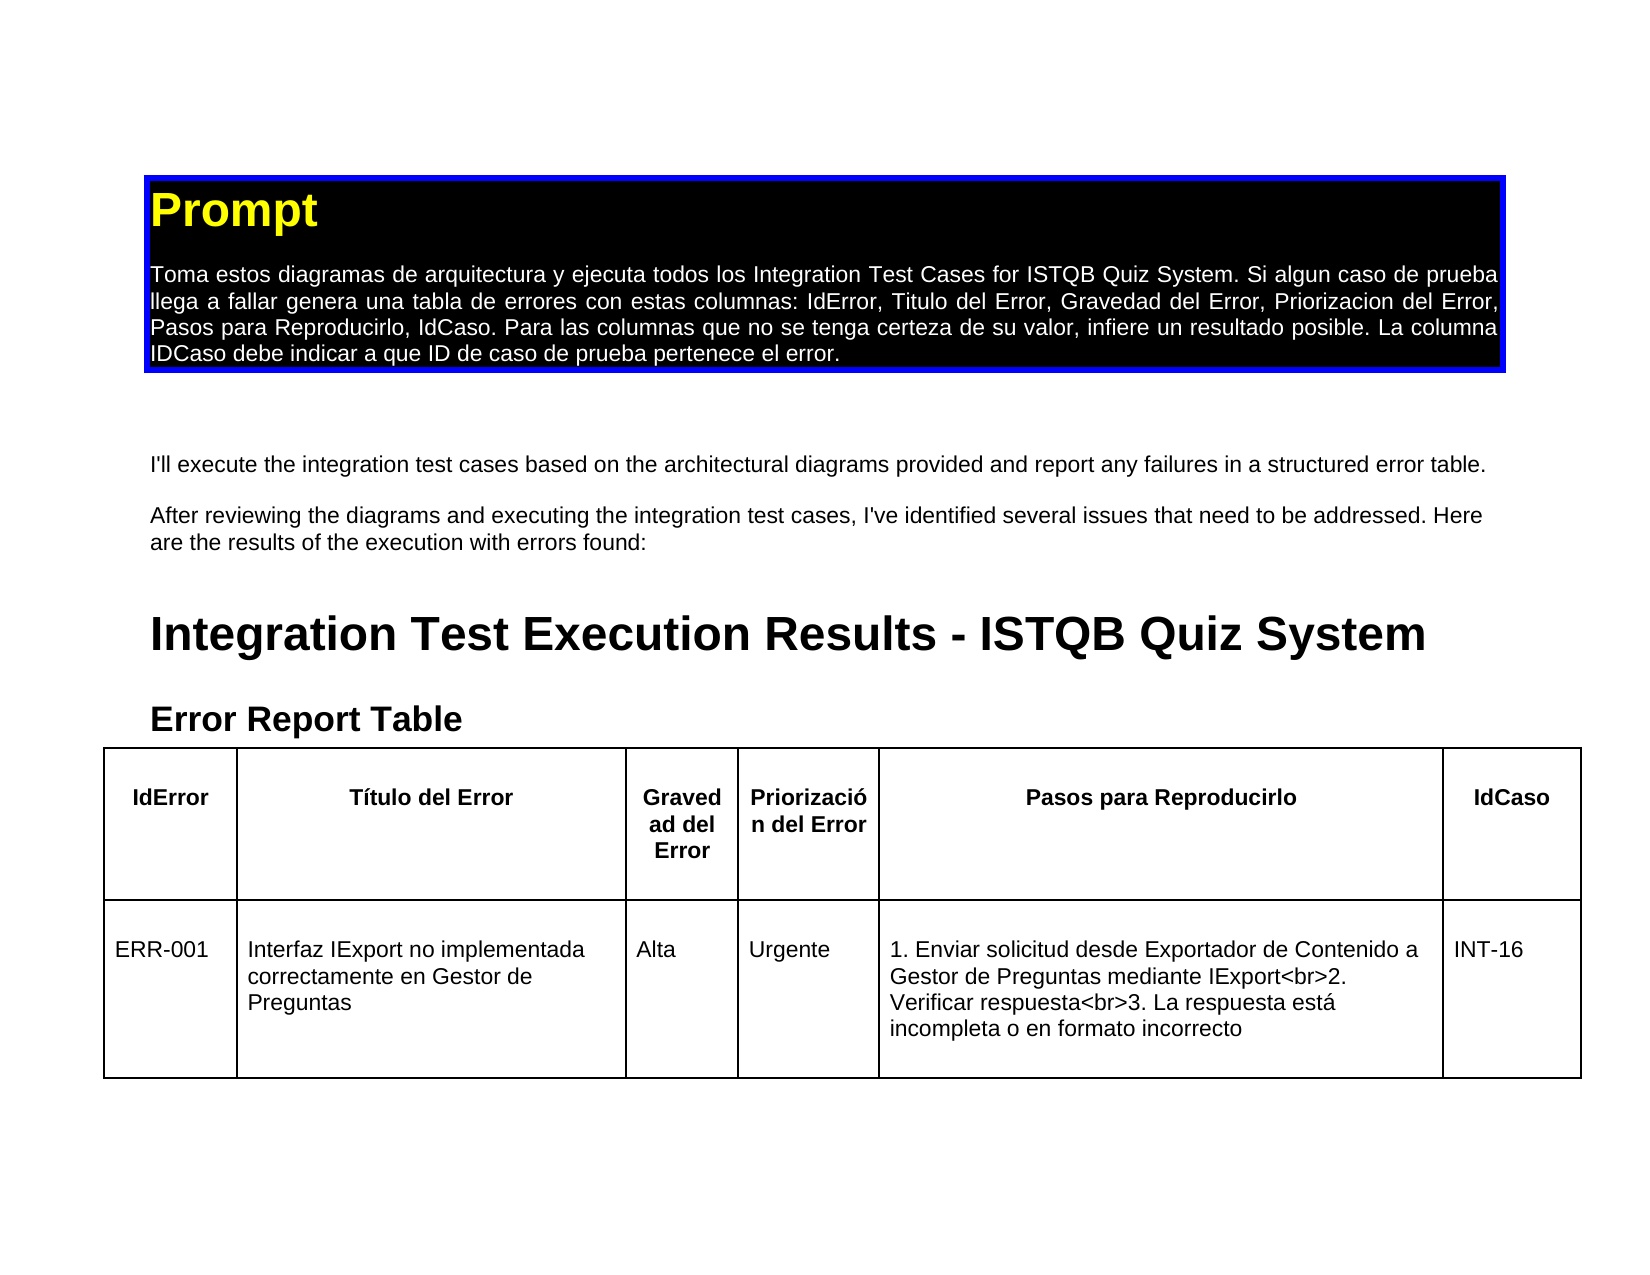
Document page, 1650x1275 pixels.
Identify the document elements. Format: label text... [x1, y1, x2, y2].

table_header Pasos para Reproducirlo [880, 749, 1442, 899]
table_cell ERR-001 [105, 901, 236, 1077]
table_cell 1. Enviar solicitud desde Exportador de Contenido a Gestor de Preguntas mediante IExport<br>2. Verificar respuesta<br>3. La respuesta está incompleta o en formato incorrecto [880, 901, 1442, 1077]
table_cell Urgente [739, 901, 878, 1077]
text After reviewing the diagrams and executing the integration test cases, I've identified several issues that need to be addressed. Here are the results of the execution with errors found: [150, 502, 1500, 555]
table_header IdCaso [1444, 749, 1580, 899]
text I'll execute the integration test cases based on the architectural diagrams provided and report any failures in a structured error table. [150, 451, 1500, 477]
table_header Título del Error [238, 749, 625, 899]
text Prompt [150, 181, 1500, 236]
subtitle Error Report Table [150, 698, 1500, 738]
table_header Priorización del Error [739, 749, 878, 899]
subtitle Integration Test Execution Results - ISTQB Quiz System [150, 605, 1500, 660]
table_cell Interfaz IExport no implementada correctamente en Gestor de Preguntas [238, 901, 625, 1077]
text Toma estos diagramas de arquitectura y ejecuta todos los Integration Test Cases for ISTQB Quiz System. Si algun caso de prueba llega a fallar genera una tabla de errores con estas columnas: IdError, Titulo del Error, Gravedad del Error, Priorizacion del Error, Pasos para Reproducirlo, IdCaso. Para las columnas que no se tenga certeza de su valor, infiere un resultado posible. La columna IDCaso debe indicar a que ID de caso de prueba pertenece el error. [150, 255, 1500, 367]
table_header IdError [105, 749, 236, 899]
table_cell INT-16 [1444, 901, 1580, 1077]
table_cell Alta [627, 901, 737, 1077]
table_header Gravedad del Error [627, 749, 737, 899]
